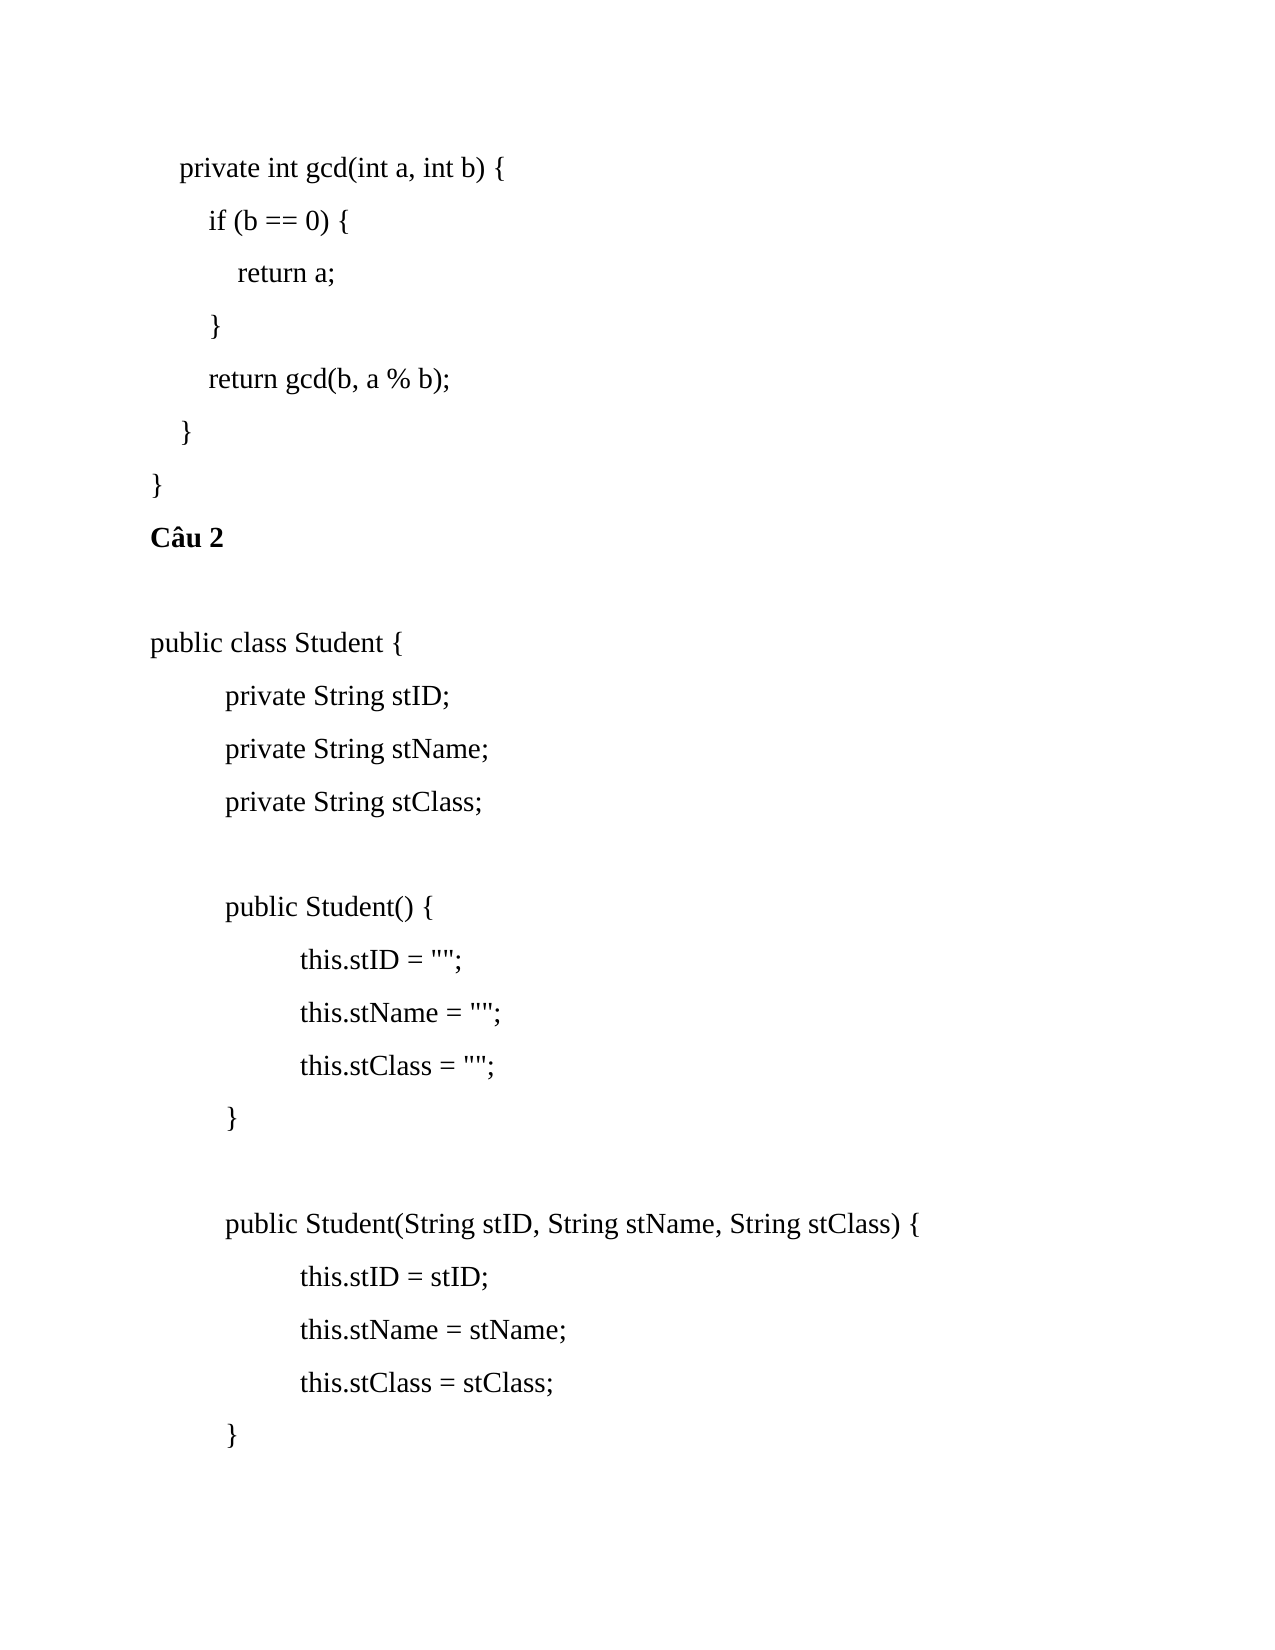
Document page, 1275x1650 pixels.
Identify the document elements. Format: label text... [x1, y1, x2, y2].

text return gcd(b, a % b); [150, 361, 1125, 395]
text } [150, 414, 1125, 448]
text private String stClass; [150, 784, 1125, 817]
text private String stName; [150, 731, 1125, 764]
text if (b == 0) { [150, 203, 1125, 236]
text } [150, 1417, 1125, 1451]
text public Student() { [150, 889, 1125, 923]
text this.stClass = ""; [150, 1048, 1125, 1081]
text this.stClass = stClass; [150, 1365, 1125, 1398]
text this.stName = stName; [150, 1312, 1125, 1345]
text this.stID = ""; [150, 942, 1125, 976]
text Câu 2 [150, 520, 1125, 553]
text public class Student { [150, 625, 1125, 659]
text } [150, 1101, 1125, 1134]
text private String stID; [150, 678, 1125, 712]
text public Student(String stID, String stName, String stClass) { [150, 1206, 1125, 1240]
text this.stName = ""; [150, 995, 1125, 1028]
text } [150, 467, 1125, 500]
text this.stID = stID; [150, 1259, 1125, 1293]
text } [150, 308, 1125, 342]
text private int gcd(int a, int b) { [150, 150, 1125, 183]
text return a; [150, 256, 1125, 289]
